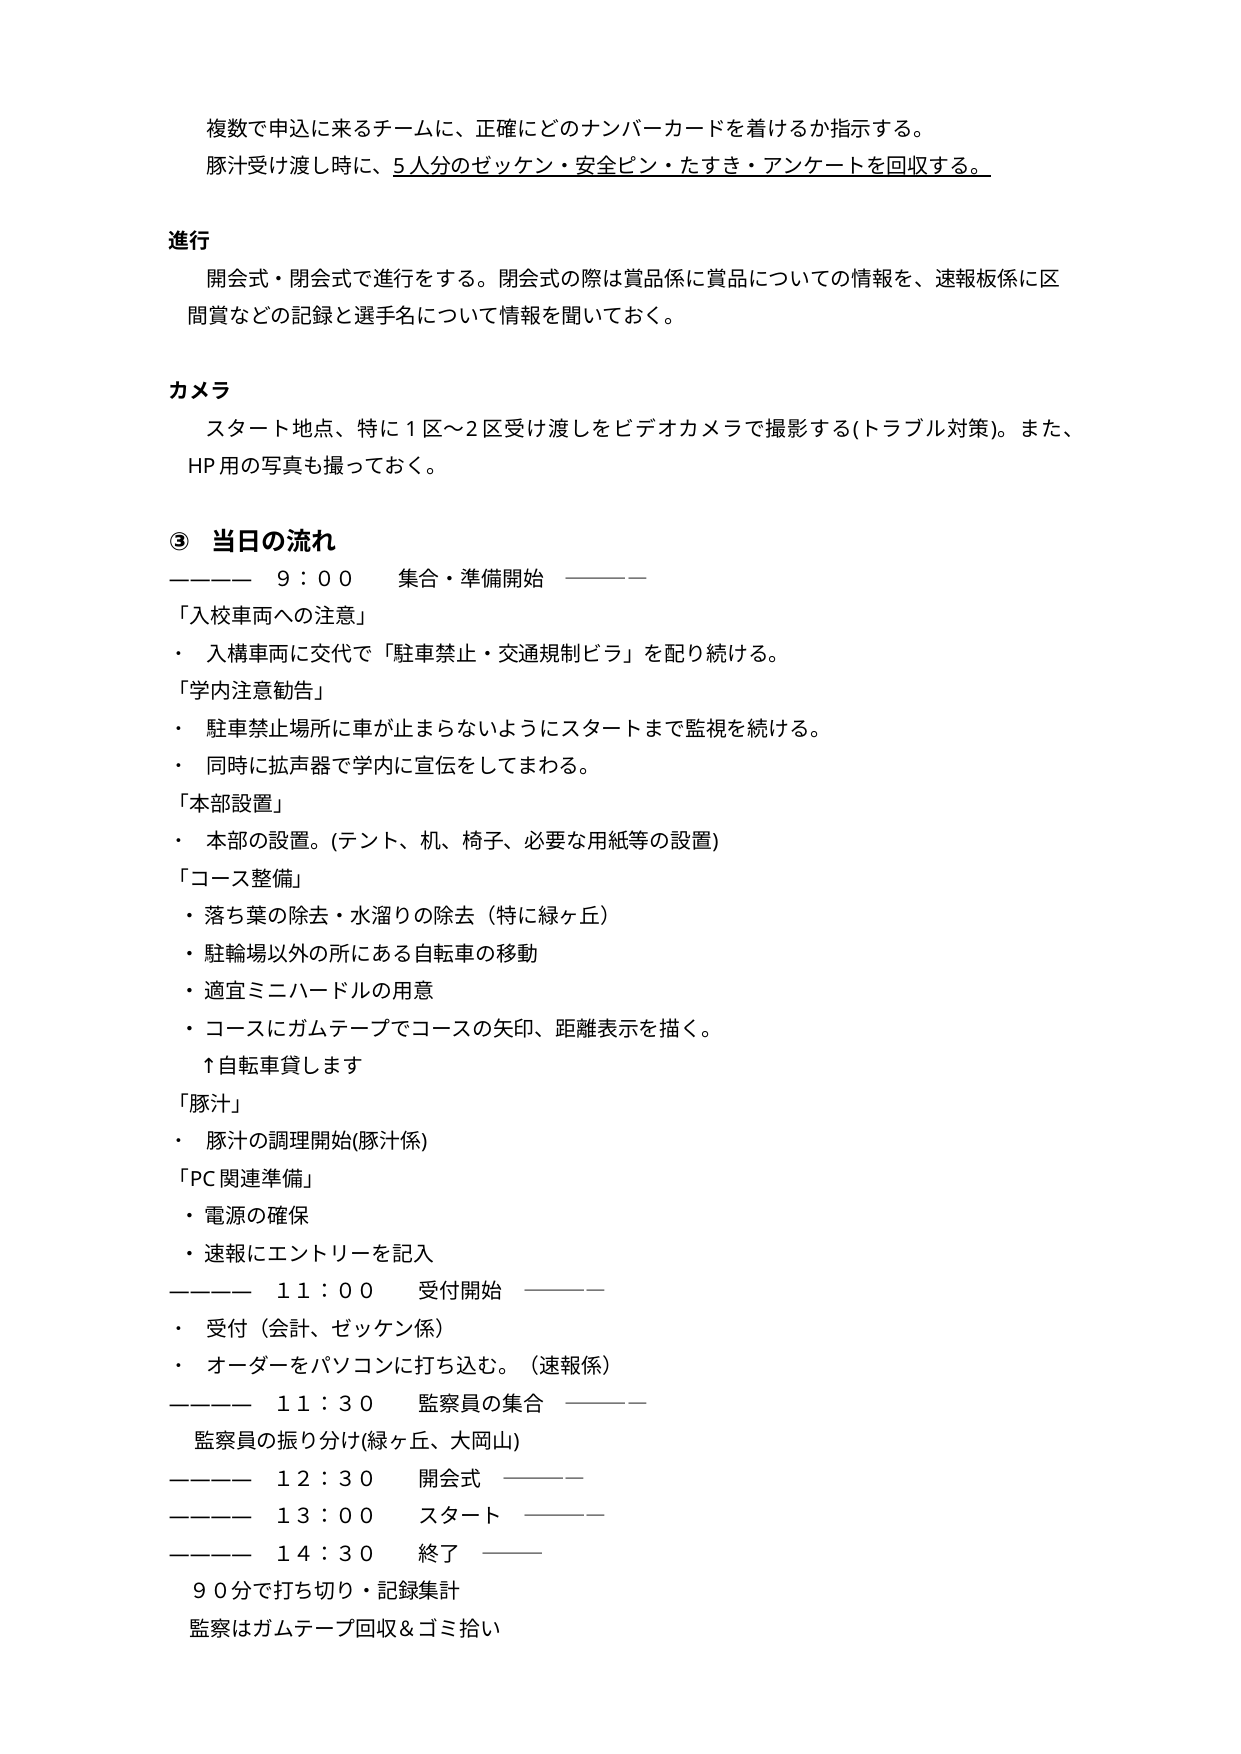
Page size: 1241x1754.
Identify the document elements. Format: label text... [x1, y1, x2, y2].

text ９０分で打ち切り・記録集計 [169, 1571, 1063, 1608]
list 豚汁の調理開始(豚汁係) [169, 1121, 1063, 1158]
list 駐車禁止場所に車が止まらないようにスタートまで監視を続ける。 [169, 708, 1063, 746]
text 「入校車両への注意」 [169, 596, 1063, 633]
list オーダーをパソコンに打ち込む。（速報係） [169, 1346, 1063, 1383]
list 同時に拡声器で学内に宣伝をしてまわる。 [169, 746, 1063, 783]
text ・ コースにガムテープでコースの矢印、距離表示を描く。 [169, 1008, 1063, 1046]
text 豚汁受け渡し時に、5人分のゼッケン・安全ピン・たすき・アンケートを回収する。 [187, 146, 1063, 183]
text 監察はガムテープ回収＆ゴミ拾い [169, 1608, 1063, 1646]
text ―――― ９：００ 集合・準備開始 ―――― [169, 558, 1063, 596]
text 複数で申込に来るチームに、正確にどのナンバーカードを着けるか指示する。 [187, 108, 1063, 146]
text ―――― １１：３０ 監察員の集合 ―――― [169, 1383, 1063, 1421]
text 開会式・閉会式で進行をする。閉会式の際は賞品係に賞品についての情報を、速報板係に区間賞などの記録と選手名について情報を聞いておく。 [187, 258, 1063, 333]
text ・ 適宜ミニハードルの用意 [169, 971, 1063, 1008]
text ↑自転車貸します [169, 1046, 1063, 1083]
text 「PC関連準備」 [169, 1158, 1063, 1196]
text スタート地点、特に1区～2区受け渡しをビデオカメラで撮影する(トラブル対策)。また、HP用の写真も撮っておく。 [187, 408, 1063, 483]
text 「本部設置」 [169, 783, 1063, 821]
text ―――― １１：００ 受付開始 ―――― [169, 1271, 1063, 1308]
text ・ 電源の確保 [169, 1196, 1063, 1233]
text ―――― １４：３０ 終了 ――― [169, 1533, 1063, 1571]
list 本部の設置。(テント、机、椅子、必要な用紙等の設置) [169, 821, 1063, 858]
text ・ 速報にエントリーを記入 [169, 1233, 1063, 1271]
text ・ 落ち葉の除去・水溜りの除去（特に緑ヶ丘） [169, 896, 1063, 933]
text 監察員の振り分け(緑ヶ丘、大岡山) [169, 1421, 1063, 1458]
text カメラ [169, 371, 1063, 408]
list 当日の流れ [169, 521, 1063, 558]
list 入構車両に交代で「駐車禁止・交通規制ビラ」を配り続ける。 [169, 633, 1063, 671]
text ―――― １３：００ スタート ―――― [169, 1496, 1063, 1533]
text ・ 駐輪場以外の所にある自転車の移動 [169, 933, 1063, 971]
list 受付（会計、ゼッケン係） [169, 1308, 1063, 1346]
text 進行 [169, 221, 1063, 258]
text 「豚汁」 [169, 1083, 1063, 1121]
text 「学内注意勧告」 [169, 671, 1063, 708]
text 「コース整備」 [169, 858, 1063, 896]
text ―――― １２：３０ 開会式 ―――― [169, 1458, 1063, 1496]
